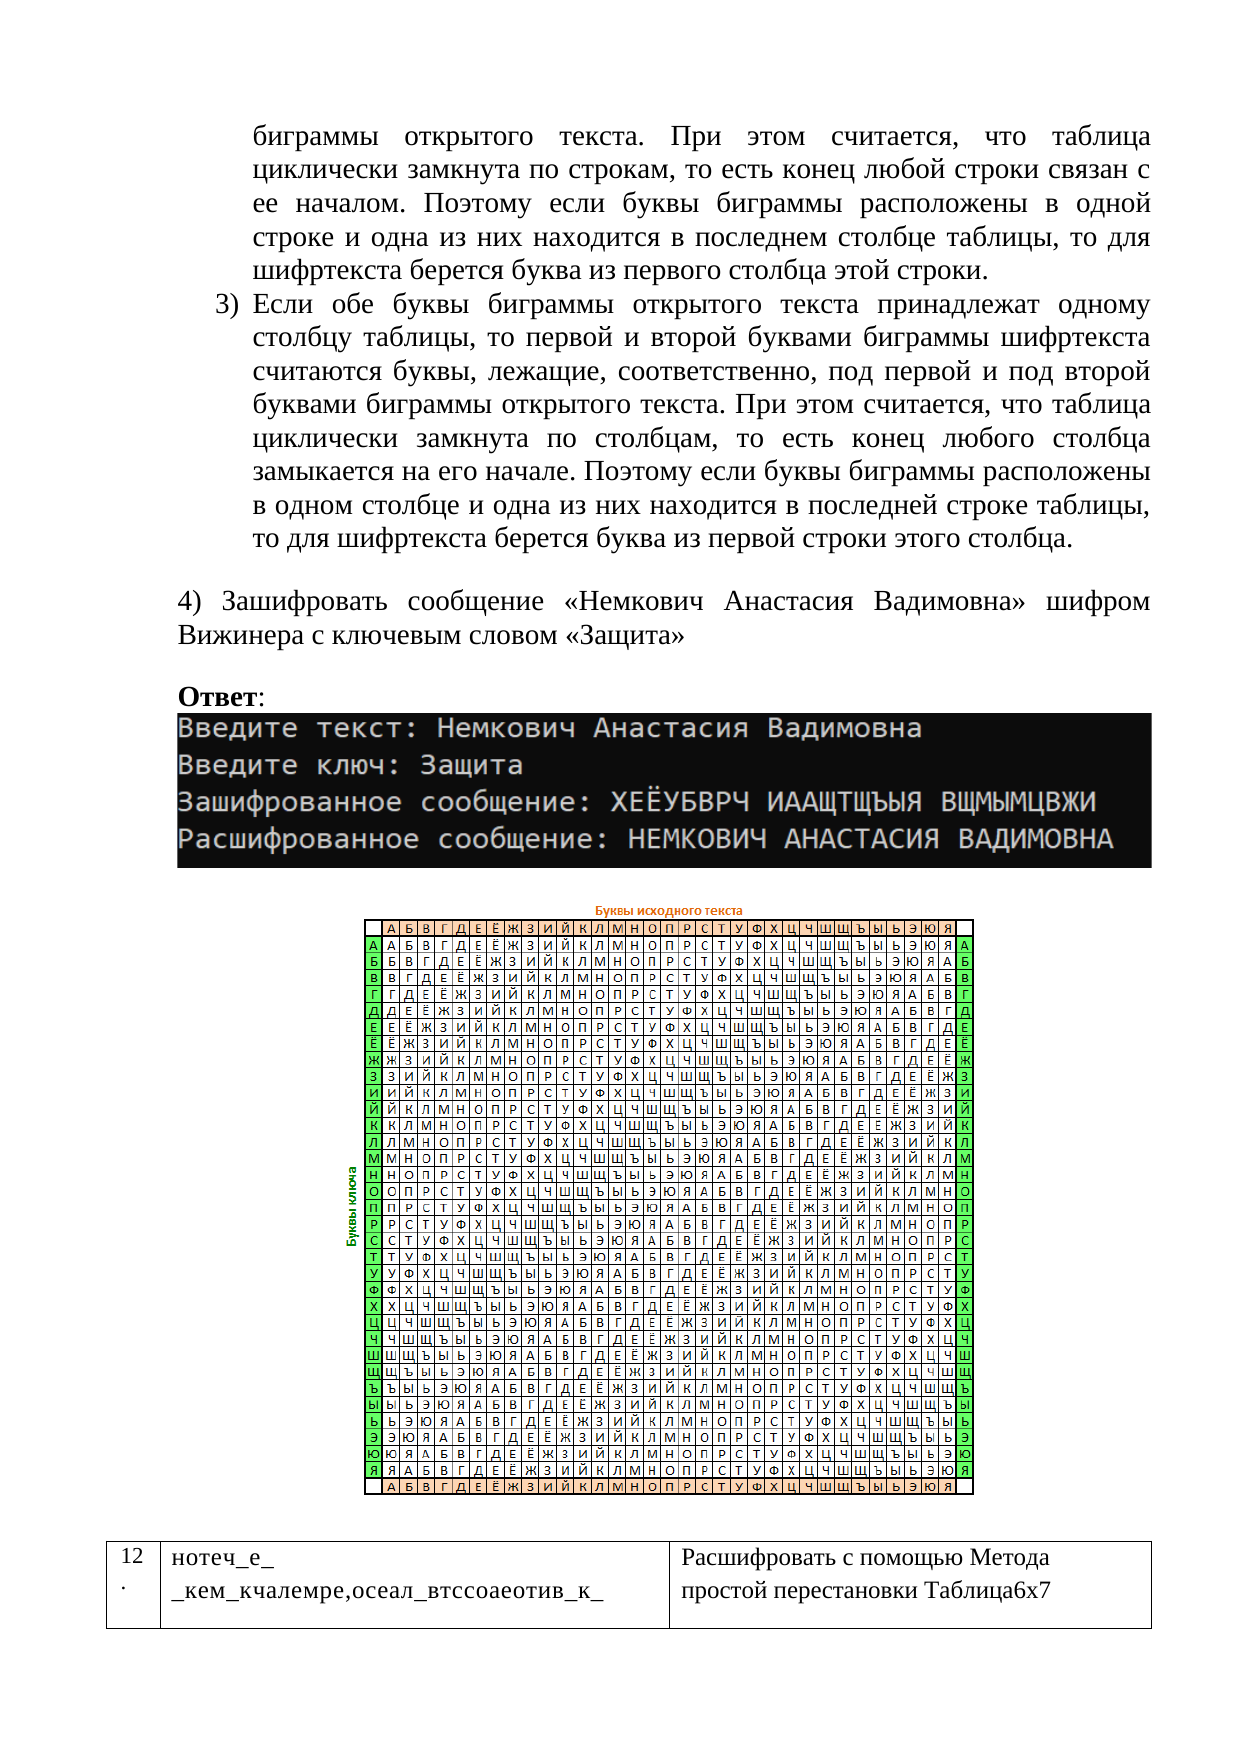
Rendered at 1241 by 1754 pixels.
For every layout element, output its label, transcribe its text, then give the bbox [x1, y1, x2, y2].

table_header 12. [107, 1542, 160, 1628]
text Ответ: [177, 679, 1152, 713]
table_header нотеч_е_ _кем_кчалемре,осеал_втссоаеотив_к_ [161, 1542, 669, 1628]
list Если обе буквы биграммы открытого текста принадлежат одному столбцу таблицы, то первой и второй буквами биграммы шифртекста считаются буквы, лежащие, соответственно, под первой и под второй буквами биграммы открытого текста. При этом считается, что таблица циклически замкнута по столбцам, то есть конец любого столбца замыкается на его начале. Поэтому если буквы биграммы расположены в одном столбце и одна из них находится в последней строке таблицы, то для шифртекста берется буква из первой строки этого столбца. [215, 286, 1152, 554]
text 4) Зашифровать сообщение «Немкович Анастасия Вадимовна» шифром Вижинера с ключевым словом «Защита» [177, 583, 1152, 650]
table_header Расшифровать с помощью Метода простой перестановки Таблица6х7 [670, 1542, 1151, 1628]
picture [339, 897, 990, 1512]
picture [177, 713, 1152, 868]
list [215, 118, 1152, 286]
